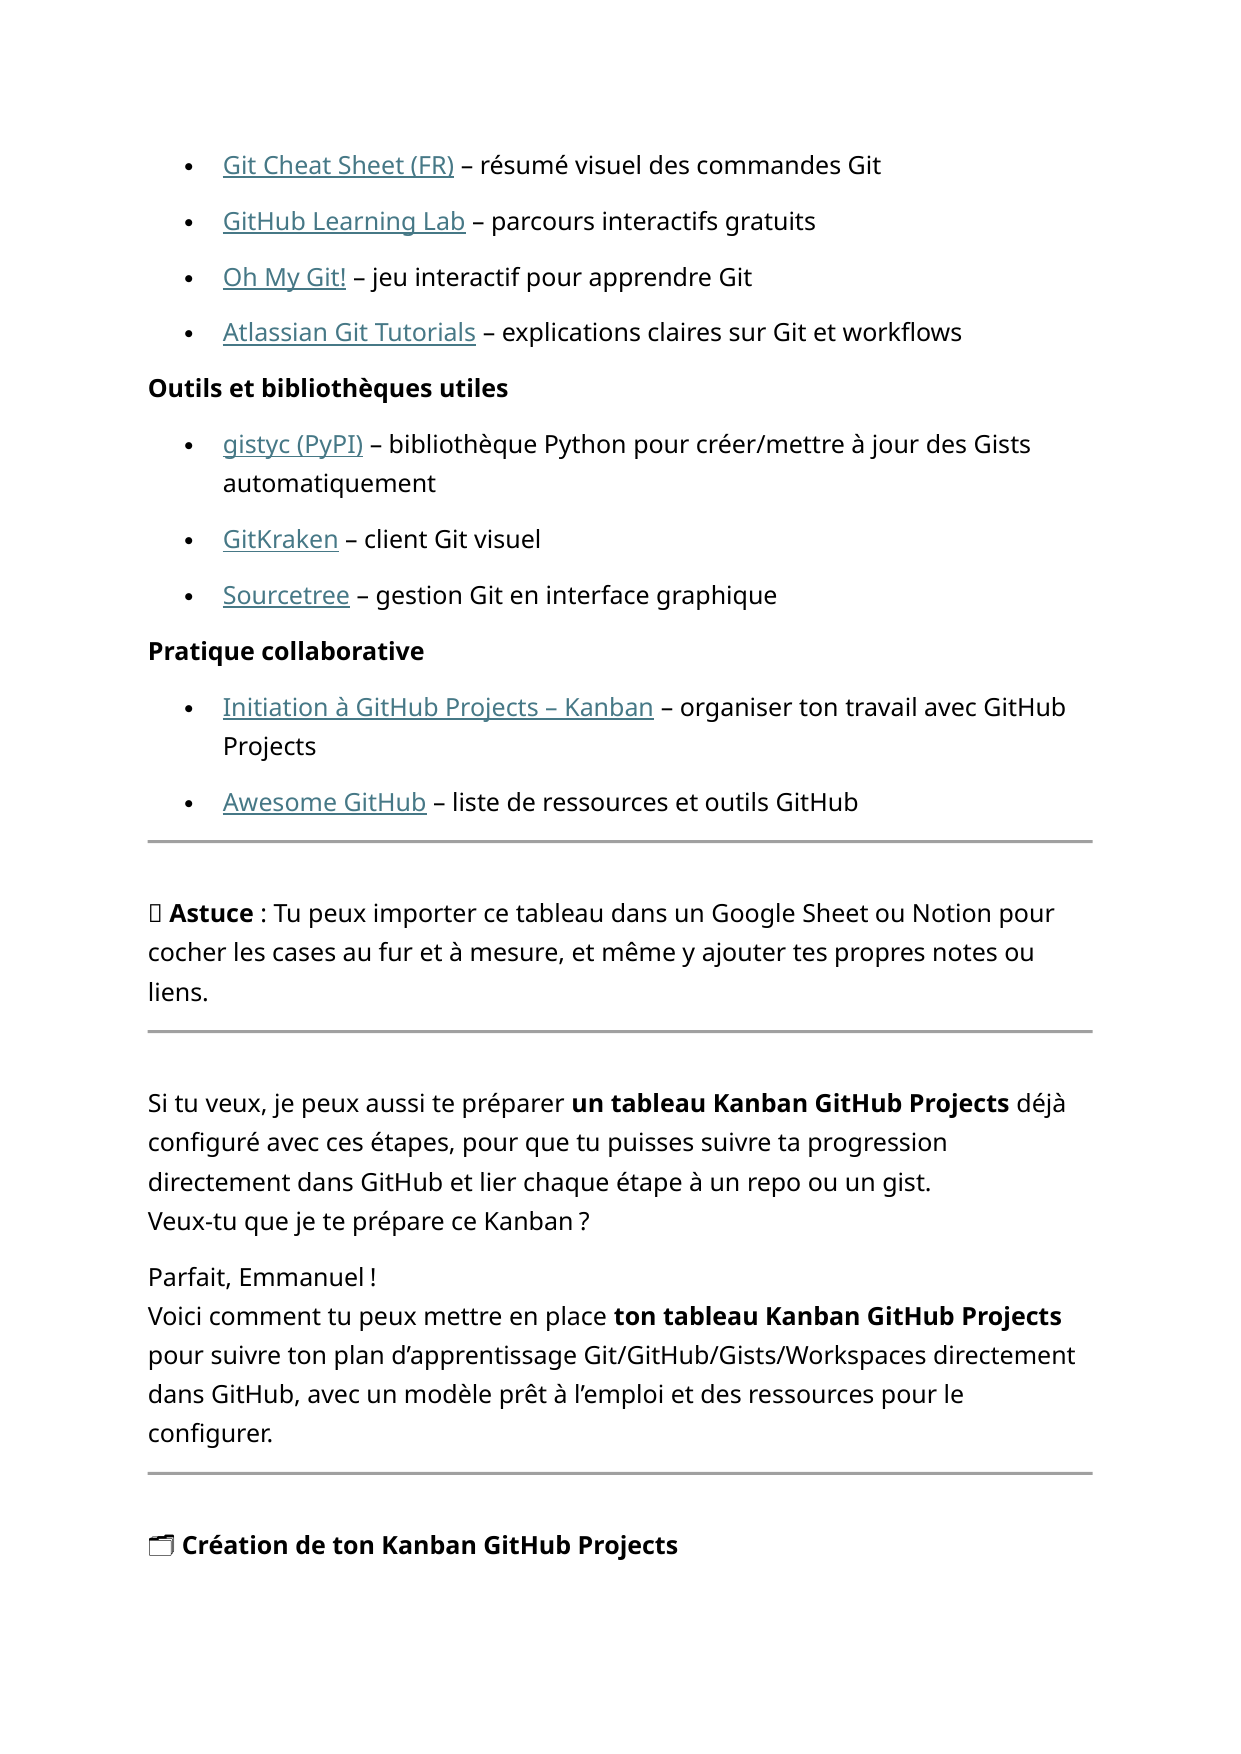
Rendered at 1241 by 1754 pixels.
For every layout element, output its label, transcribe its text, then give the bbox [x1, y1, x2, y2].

list Atlassian Git Tutorials – explications claires sur Git et workflows [185, 315, 1093, 349]
text Pratique collaborative [148, 633, 1093, 667]
text 💡 Astuce : Tu peux importer ce tableau dans un Google Sheet ou Notion pour cocher les cases au fur et à mesure, et même y ajouter tes propres notes ou liens. [148, 896, 1093, 1008]
text 🗂 Création de ton Kanban GitHub Projects [148, 1528, 1093, 1562]
list Sourcetree – gestion Git en interface graphique [185, 578, 1093, 612]
list GitHub Learning Lab – parcours interactifs gratuits [185, 203, 1093, 237]
text Si tu veux, je peux aussi te préparer un tableau Kanban GitHub Projects déjà configuré avec ces étapes, pour que tu puisses suivre ta progression directement dans GitHub et lier chaque étape à un repo ou un gist. Veux-tu que je te prépare ce Kanban ? [148, 1086, 1093, 1237]
list Oh My Git! – jeu interactif pour apprendre Git [185, 259, 1093, 293]
list Git Cheat Sheet (FR) – résumé visuel des commandes Git [185, 148, 1093, 182]
text Outils et bibliothèques utiles [148, 371, 1093, 405]
list Awesome GitHub – liste de ressources et outils GitHub [185, 784, 1093, 818]
list gistyc (PyPI) – bibliothèque Python pour créer/mettre à jour des Gists automatiquement [185, 427, 1093, 500]
list GitKraken – client Git visuel [185, 522, 1093, 556]
text Parfait, Emmanuel ! Voici comment tu peux mettre en place ton tableau Kanban GitHub Projects pour suivre ton plan d’apprentissage Git/GitHub/Gists/Workspaces directement dans GitHub, avec un modèle prêt à l’emploi et des ressources pour le configurer. [148, 1259, 1093, 1450]
list Initiation à GitHub Projects – Kanban – organiser ton travail avec GitHub Projects [185, 689, 1093, 762]
